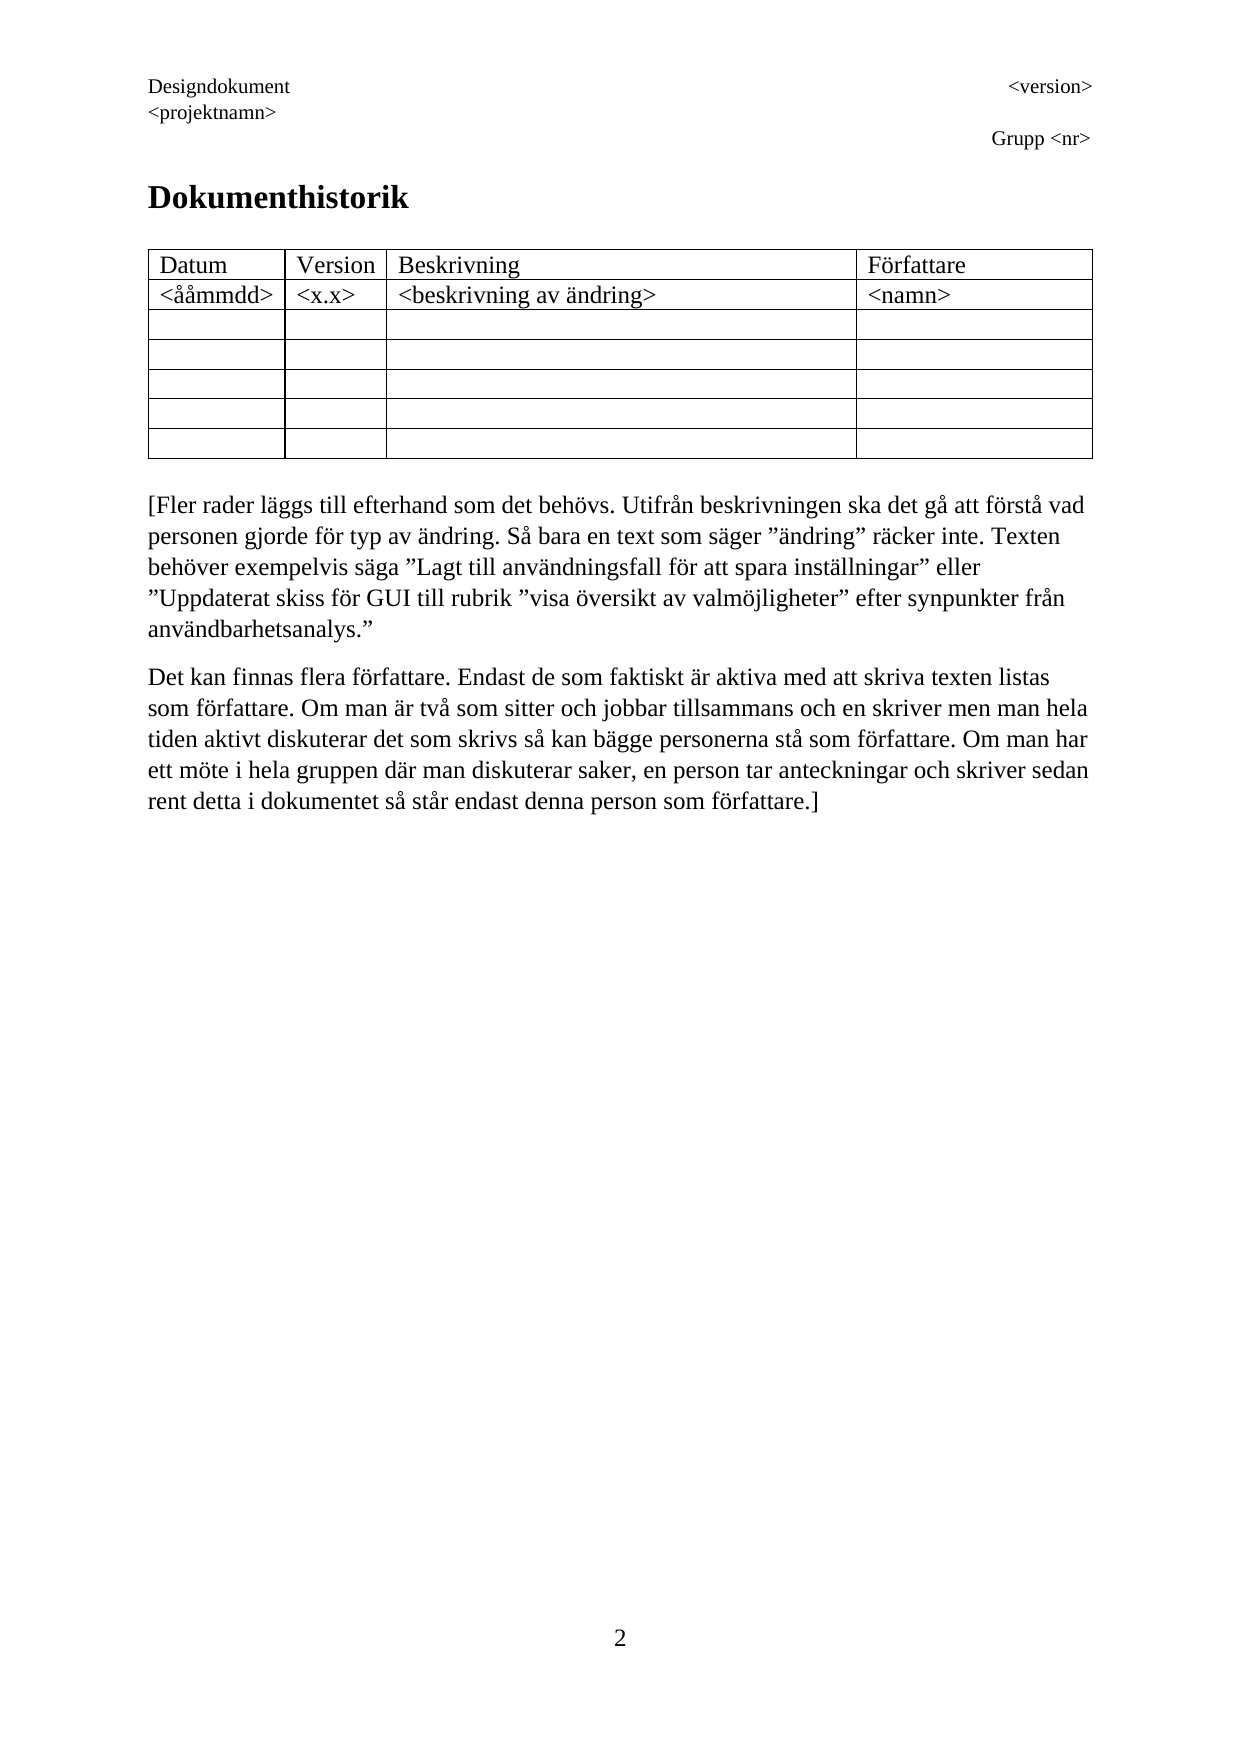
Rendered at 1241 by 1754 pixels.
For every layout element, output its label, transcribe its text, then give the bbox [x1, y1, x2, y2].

table_header Författare [857, 250, 1092, 279]
table_cell [857, 340, 1092, 368]
table_header Datum [149, 250, 284, 279]
text Det kan finnas flera författare. Endast de som faktiskt är aktiva med att skriva texten listas som författare. Om man är två som sitter och jobbar tillsammans och en skriver men man hela tiden aktivt diskuterar det som skrivs så kan bägge personerna stå som författare. Om man har ett möte i hela gruppen där man diskuterar saker, en person tar anteckningar och skriver sedan rent detta i dokumentet så står endast denna person som författare.] [148, 662, 1093, 815]
table_cell [857, 370, 1092, 398]
table_cell <beskrivning av ändring> [387, 280, 856, 309]
table_cell [286, 399, 386, 428]
table_cell [387, 340, 856, 368]
subtitle Dokumenthistorik [148, 177, 1093, 215]
table_cell [387, 399, 856, 428]
text [Fler rader läggs till efterhand som det behövs. Utifrån beskrivningen ska det gå att förstå vad personen gjorde för typ av ändring. Så bara en text som säger ”ändring” räcker inte. Texten behöver exempelvis säga ”Lagt till användningsfall för att spara inställningar” eller ”Uppdaterat skiss för GUI till rubrik ”visa översikt av valmöjligheter” efter synpunkter från användbarhetsanalys.” [148, 490, 1093, 643]
table_cell [857, 310, 1092, 339]
table_cell [149, 429, 284, 458]
table_cell [387, 429, 856, 458]
table_cell <x.x> [286, 280, 386, 309]
table_cell <namn> [857, 280, 1092, 309]
table_header Version [286, 250, 386, 279]
table_cell [387, 310, 856, 339]
table_cell [149, 310, 284, 339]
table_header Beskrivning [387, 250, 856, 279]
table_cell [286, 310, 386, 339]
table_cell [286, 340, 386, 368]
table_cell [149, 370, 284, 398]
table_cell <ååmmdd> [149, 280, 284, 309]
table_cell [286, 370, 386, 398]
table_cell [286, 429, 386, 458]
table_cell [149, 340, 284, 368]
table_cell [149, 399, 284, 428]
table_cell [857, 399, 1092, 428]
table_cell [387, 370, 856, 398]
table_cell [857, 429, 1092, 458]
